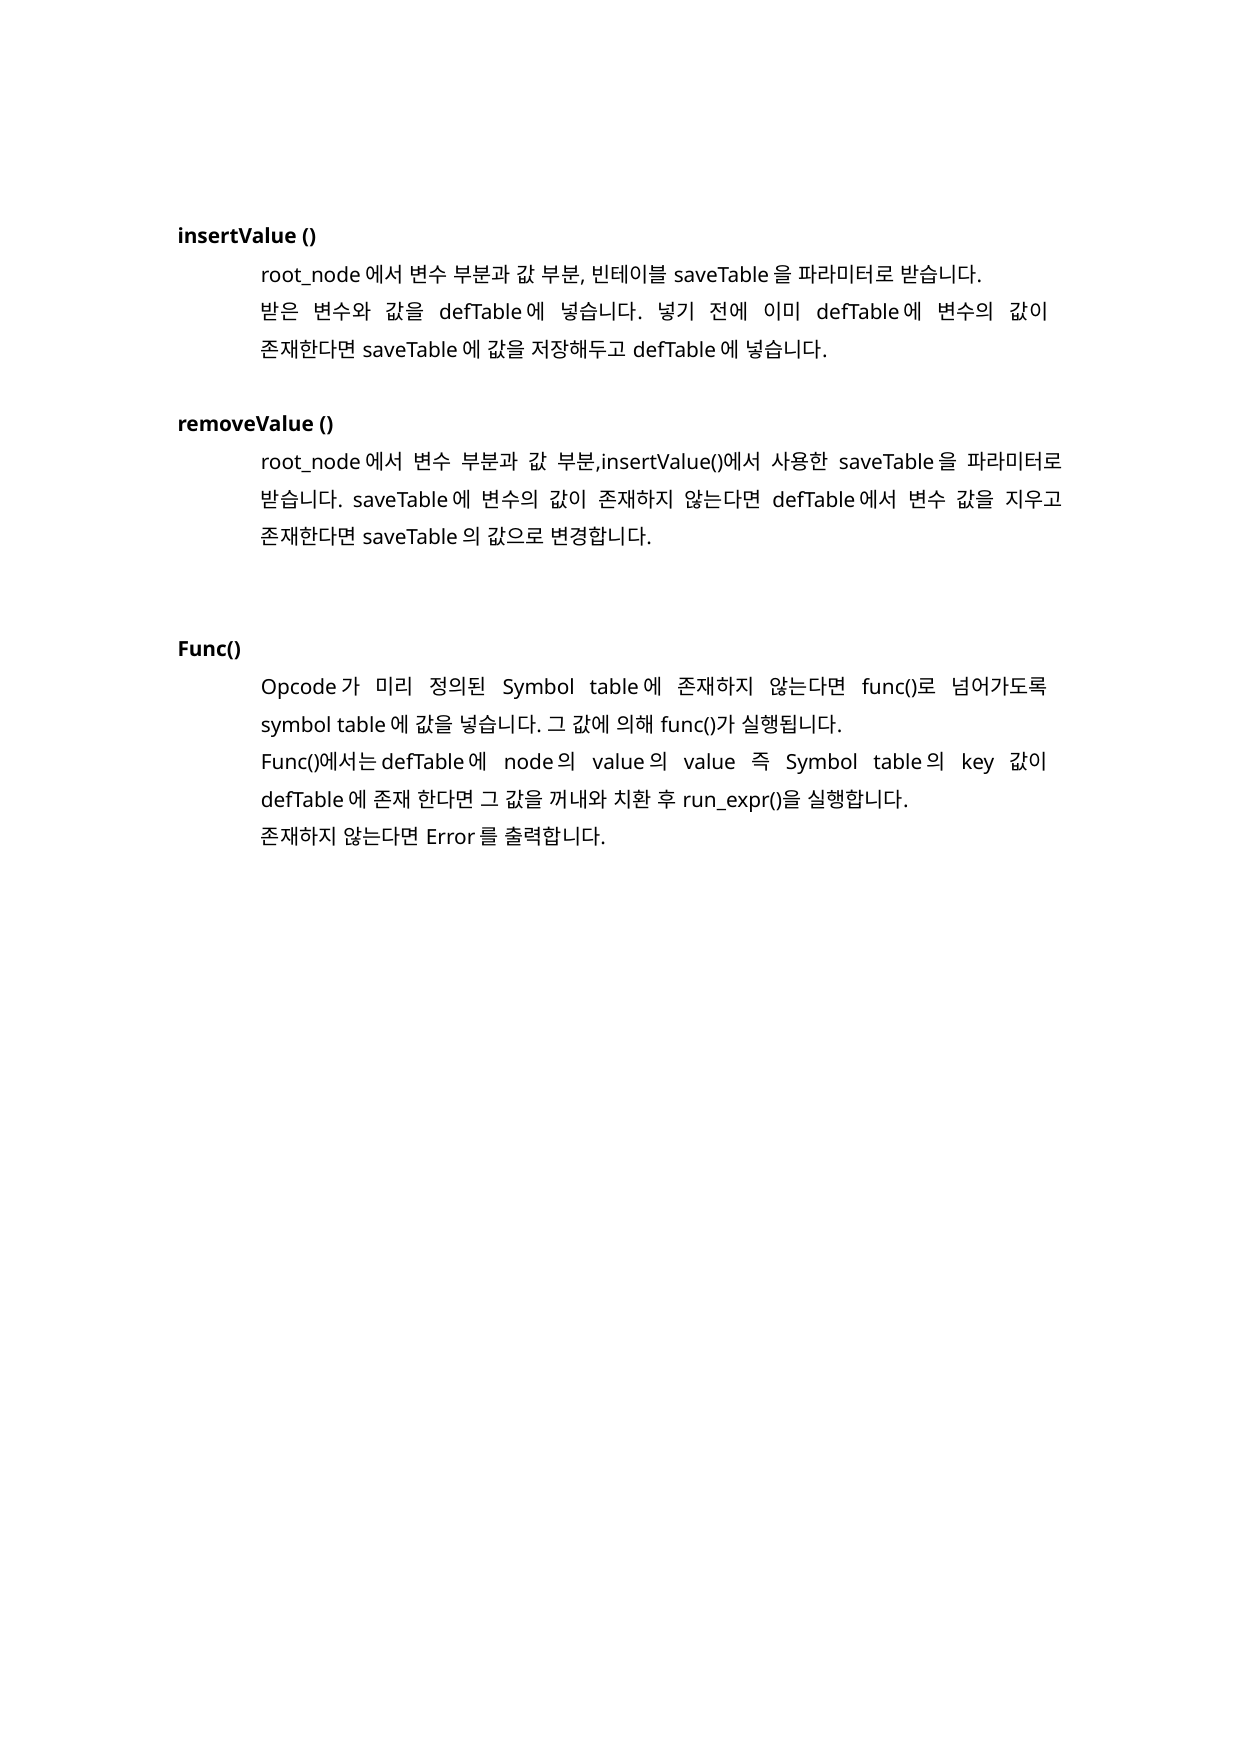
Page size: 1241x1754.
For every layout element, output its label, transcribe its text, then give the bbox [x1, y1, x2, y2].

text 받은 변수와 값을 defTable에 넣습니다. 넣기 전에 이미 defTable에 변수의 값이 존재한다면 saveTable에 값을 저장해두고 defTable에 넣습니다. [177, 292, 1063, 367]
text root_node에서 변수 부분과 값 부분, 빈테이블 saveTable을 파라미터로 받습니다. [177, 254, 1063, 292]
text Func() [177, 629, 1063, 667]
text root_node에서 변수 부분과 값 부분,insertValue()에서 사용한 saveTable을 파라미터로 받습니다. saveTable에 변수의 값이 존재하지 않는다면 defTable에서 변수 값을 지우고 존재한다면 saveTable의 값으로 변경합니다. [261, 442, 1063, 554]
text 존재하지 않는다면 Error를 출력합니다. [177, 817, 1063, 854]
text insertValue () [177, 217, 1063, 254]
text Func()에서는defTable에 node의 value의 value 즉 Symbol table의 key 값이 defTable에 존재 한다면 그 값을 꺼내와 치환 후 run_expr()을 실행합니다. [177, 742, 1063, 817]
text removeValue () [177, 404, 1063, 442]
text Opcode가 미리 정의된 Symbol table에 존재하지 않는다면 func()로 넘어가도록 symbol table에 값을 넣습니다. 그 값에 의해 func()가 실행됩니다. [177, 667, 1063, 742]
